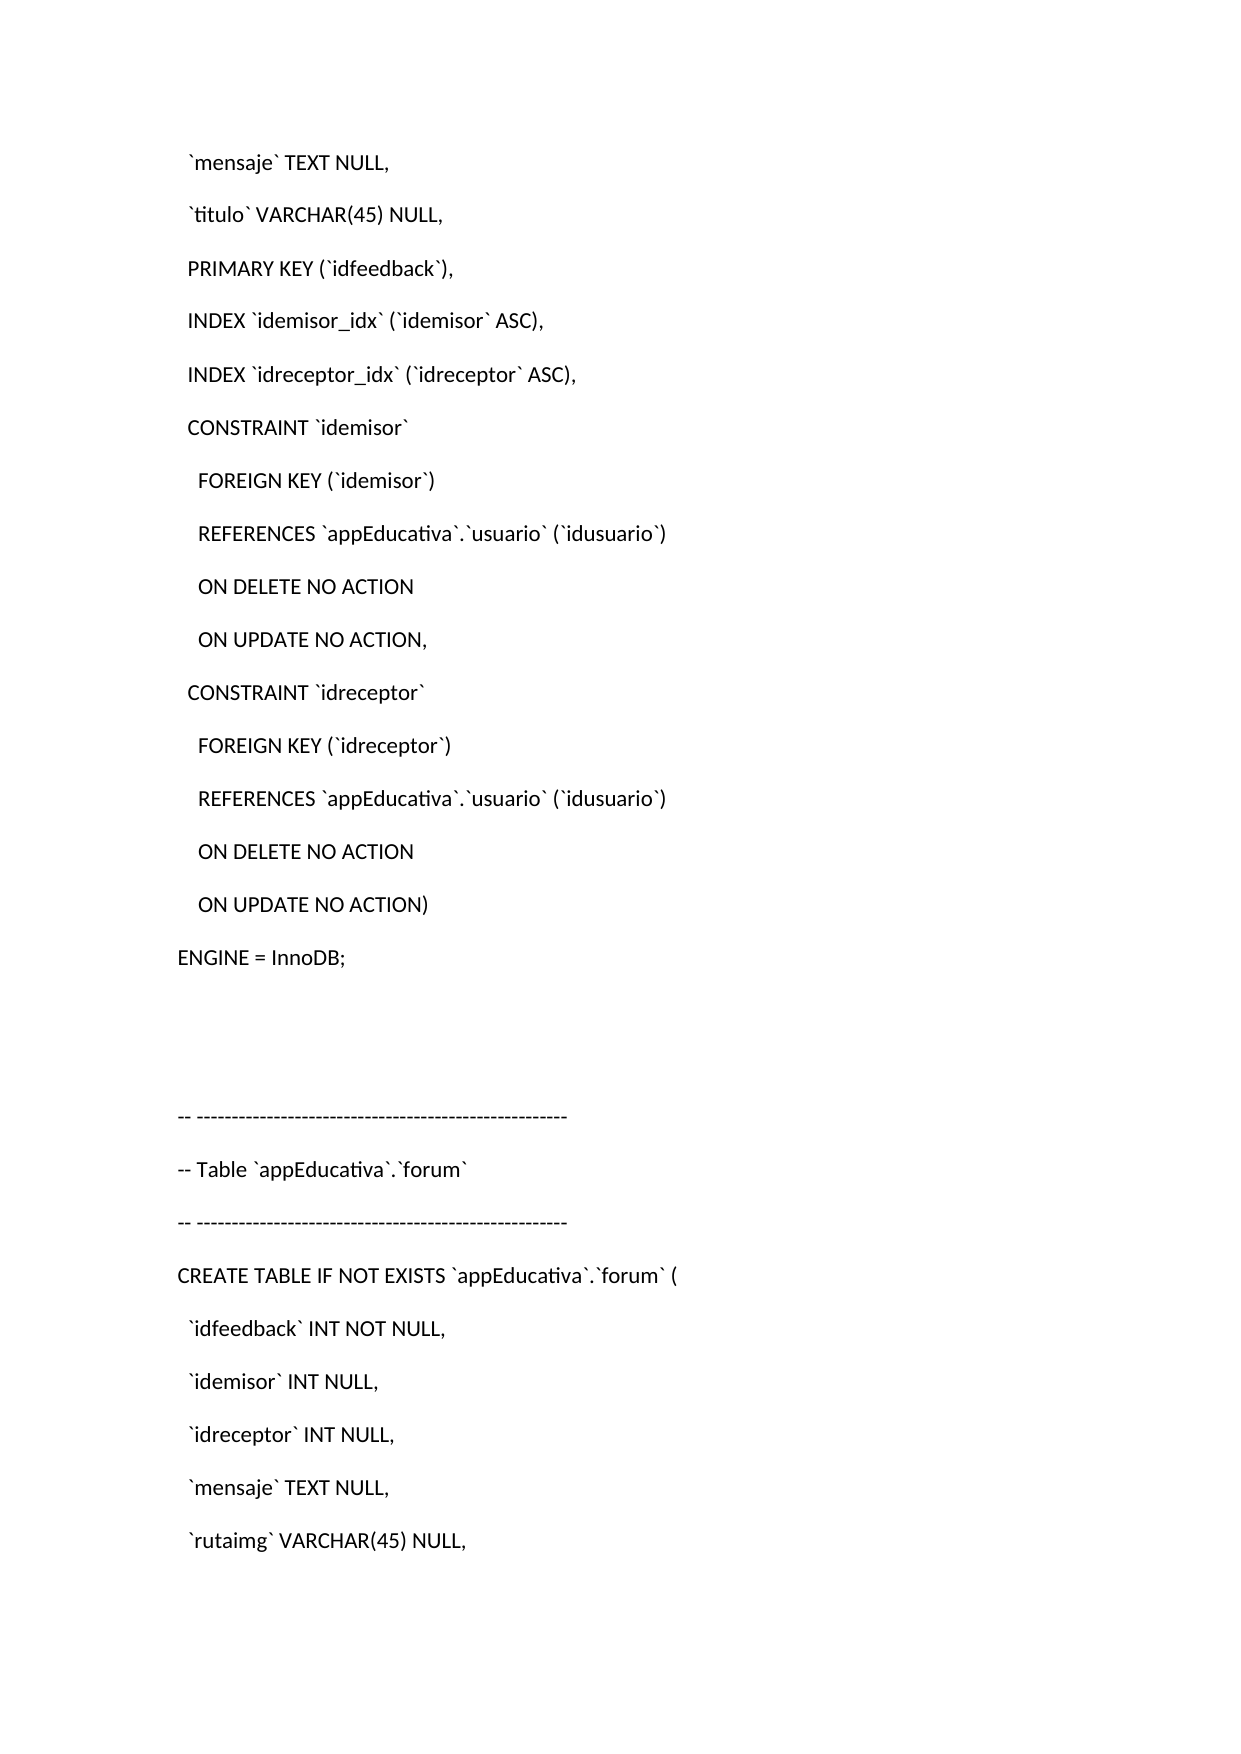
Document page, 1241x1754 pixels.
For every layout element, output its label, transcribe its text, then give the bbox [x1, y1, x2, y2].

text CONSTRAINT `idemisor` [177, 413, 1063, 441]
text FOREIGN KEY (`idreceptor`) [177, 731, 1063, 759]
text ON UPDATE NO ACTION) [177, 890, 1063, 918]
text `idemisor` INT NULL, [177, 1367, 1063, 1395]
text ON UPDATE NO ACTION, [177, 625, 1063, 653]
text ENGINE = InnoDB; [177, 943, 1063, 971]
text -- Table `appEducativa`.`forum` [177, 1155, 1063, 1183]
text `idreceptor` INT NULL, [177, 1420, 1063, 1448]
text -- ----------------------------------------------------- [177, 1102, 1063, 1130]
text PRIMARY KEY (`idfeedback`), [177, 254, 1063, 282]
text -- ----------------------------------------------------- [177, 1208, 1063, 1236]
text `rutaimg` VARCHAR(45) NULL, [177, 1526, 1063, 1554]
text FOREIGN KEY (`idemisor`) [177, 466, 1063, 494]
text ON DELETE NO ACTION [177, 572, 1063, 600]
text `mensaje` TEXT NULL, [177, 1473, 1063, 1501]
text `mensaje` TEXT NULL, [177, 148, 1063, 176]
text CREATE TABLE IF NOT EXISTS `appEducativa`.`forum` ( [177, 1261, 1063, 1289]
text CONSTRAINT `idreceptor` [177, 678, 1063, 706]
text INDEX `idemisor_idx` (`idemisor` ASC), [177, 307, 1063, 335]
text `idfeedback` INT NOT NULL, [177, 1314, 1063, 1342]
text `titulo` VARCHAR(45) NULL, [177, 201, 1063, 229]
text REFERENCES `appEducativa`.`usuario` (`idusuario`) [177, 784, 1063, 812]
text ON DELETE NO ACTION [177, 837, 1063, 865]
text REFERENCES `appEducativa`.`usuario` (`idusuario`) [177, 519, 1063, 547]
text INDEX `idreceptor_idx` (`idreceptor` ASC), [177, 360, 1063, 388]
